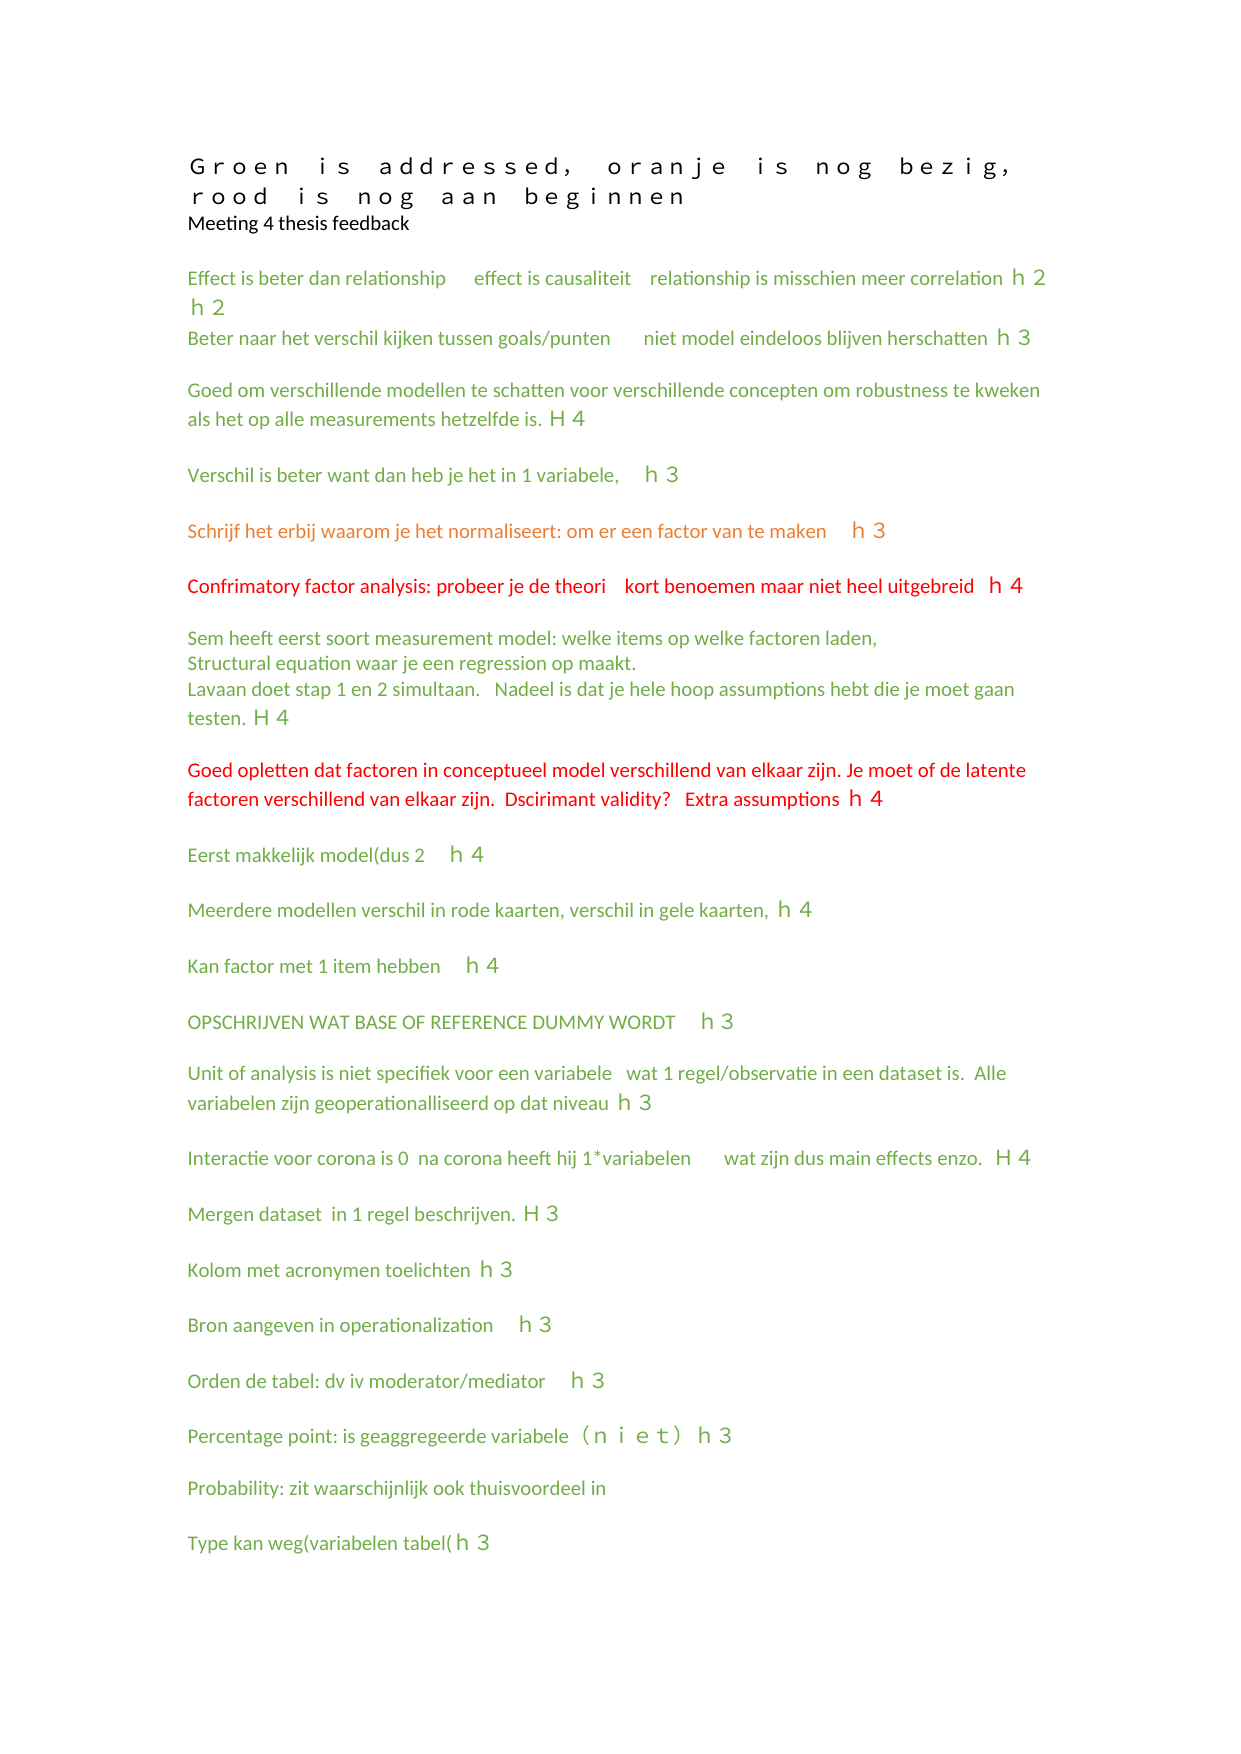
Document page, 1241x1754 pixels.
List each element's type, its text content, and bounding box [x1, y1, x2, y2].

text Sem heeft eerst soort measurement model: welke items op welke factoren laden, [187, 625, 1053, 651]
text Ｇｒｏｅｎ ｉｓ ａｄｄｒｅｓｓｅｄ， ｏｒａｎｊｅ ｉｓ ｎｏｇ ｂｅｚｉｇ， ｒｏｏｄ ｉｓ ｎｏｇ ａａｎ ｂｅｇｉｎｎｅｎ [187, 150, 1053, 210]
text Kan factor met 1 item hebben ｈ４ [187, 949, 1053, 979]
text Type kan weg(variabelen tabel(ｈ３ [187, 1526, 1053, 1556]
text Probability: zit waarschijnlijk ook thuisvoordeel in [187, 1475, 1053, 1501]
text Meeting 4 thesis feedback [187, 210, 1053, 236]
text Bron aangeven in operationalization ｈ３ [187, 1308, 1053, 1339]
text Lavaan doet stap 1 en 2 simultaan. Nadeel is dat je hele hoop assumptions hebt die je moet gaan testen. Ｈ４ [187, 676, 1053, 732]
text Effect is beter dan relationship effect is causaliteit relationship is misschien meer correlationｈ２ ｈ２ [187, 261, 1053, 322]
text Beter naar het verschil kijken tussen goals/punten niet model eindeloos blijven herschattenｈ３ [187, 322, 1053, 352]
text Eerst makkelijk model(dus 2 ｈ４ [187, 838, 1053, 868]
text Mergen dataset in 1 regel beschrijven. Ｈ３ [187, 1197, 1053, 1227]
text Goed opletten dat factoren in conceptueel model verschillend van elkaar zijn. Je moet of de latente factoren verschillend van elkaar zijn. Dscirimant validity? Extra assumptions ｈ４ [187, 757, 1053, 813]
text Confrimatory factor analysis: probeer je de theori kort benoemen maar niet heel uitgebreid ｈ４ [187, 569, 1053, 600]
text Goed om verschillende modellen te schatten voor verschillende concepten om robustness te kweken als het op alle measurements hetzelfde is. Ｈ４ [187, 377, 1053, 433]
text Verschil is beter want dan heb je het in 1 variabele, ｈ３ [187, 458, 1053, 488]
text Orden de tabel: dv iv moderator/mediator ｈ３ [187, 1364, 1053, 1394]
text Interactie voor corona is 0 na corona heeft hij 1*variabelen wat zijn dus main effects enzo. Ｈ４ [187, 1142, 1053, 1172]
text OPSCHRIJVEN WAT BASE OF REFERENCE DUMMY WORDT ｈ３ [187, 1005, 1053, 1035]
text Percentage point: is geaggregeerde variabele（ｎｉｅｔ）ｈ３ [187, 1420, 1053, 1450]
text Structural equation waar je een regression op maakt. [187, 651, 1053, 676]
text Unit of analysis is niet specifiek voor een variabele wat 1 regel/observatie in een dataset is. Alle variabelen zijn geoperationalliseerd op dat niveau ｈ３ [187, 1061, 1053, 1116]
text Meerdere modellen verschil in rode kaarten, verschil in gele kaarten, ｈ４ [187, 894, 1053, 924]
text Schrijf het erbij waarom je het normaliseert: om er een factor van te maken ｈ３ [187, 514, 1053, 544]
text Kolom met acronymen toelichten ｈ３ [187, 1253, 1053, 1283]
